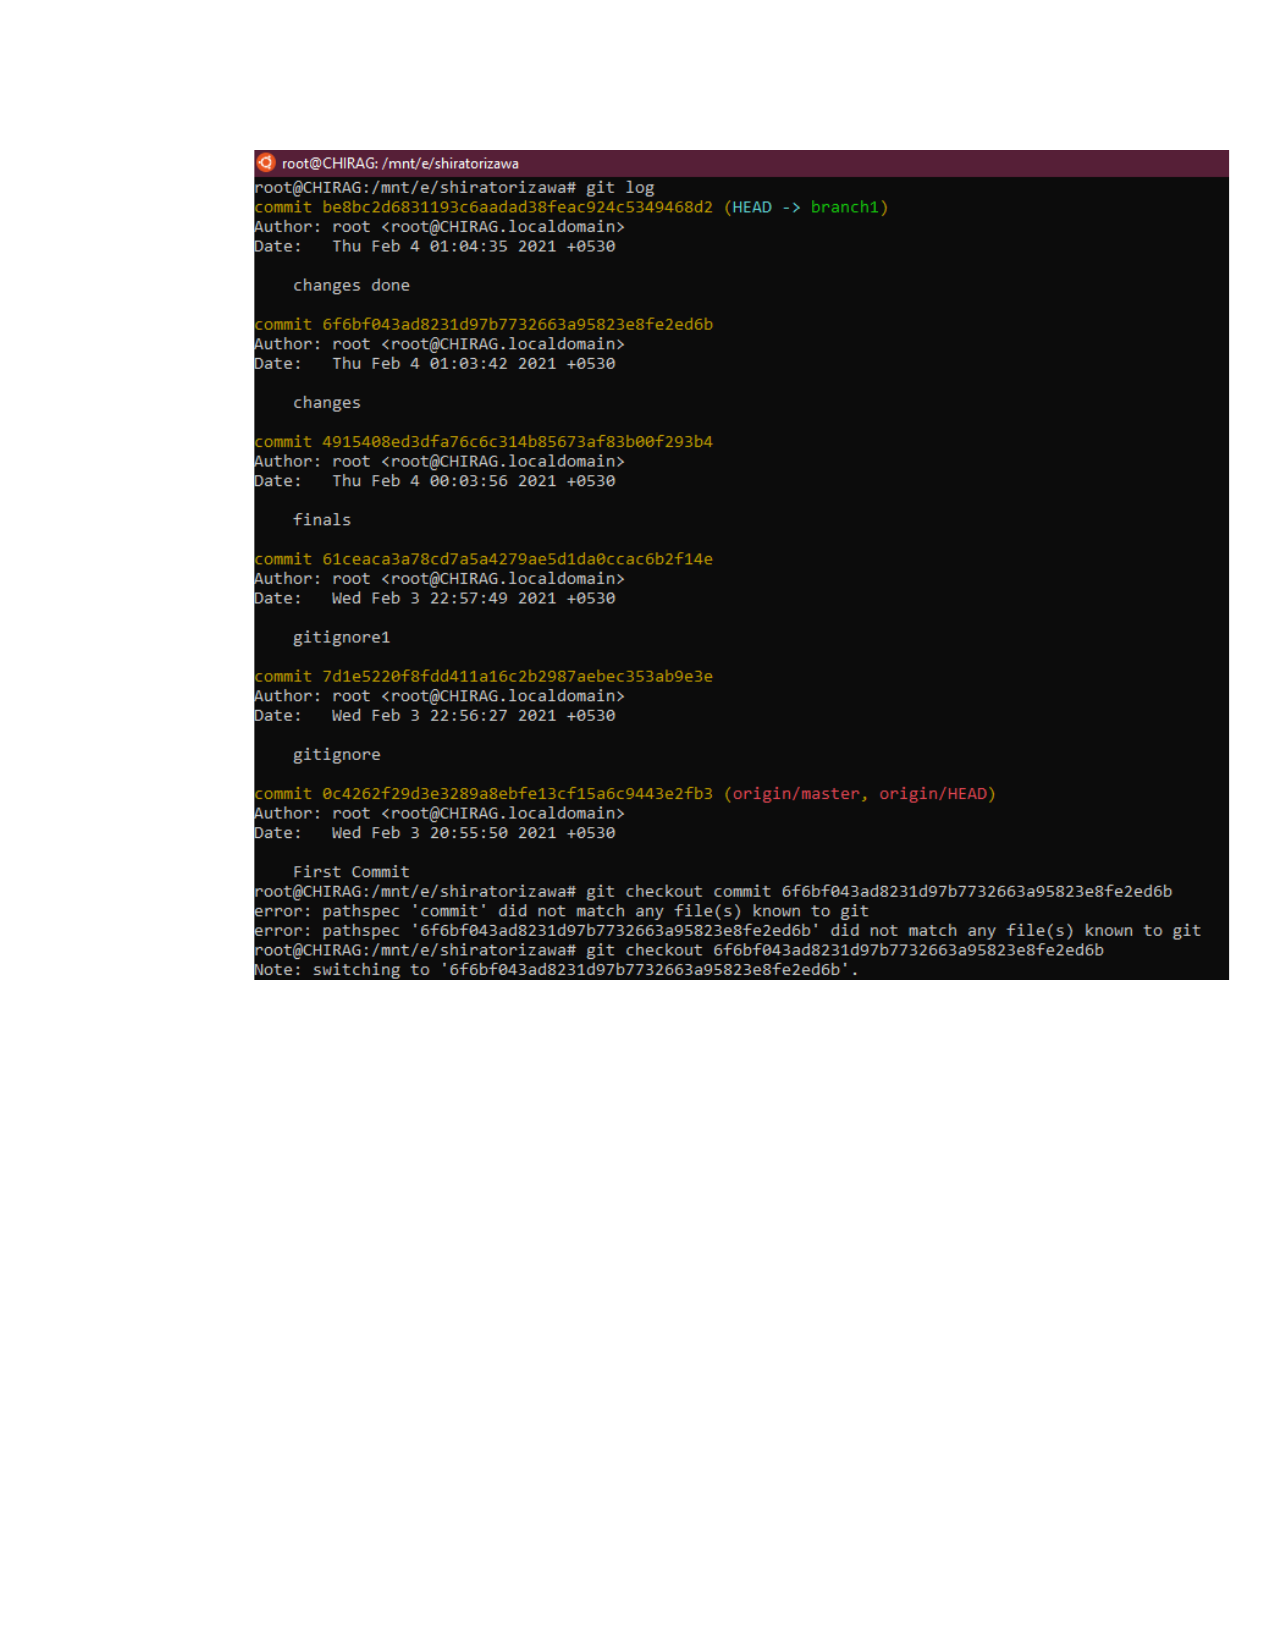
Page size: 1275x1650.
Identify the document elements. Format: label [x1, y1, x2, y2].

picture [254, 150, 1230, 980]
